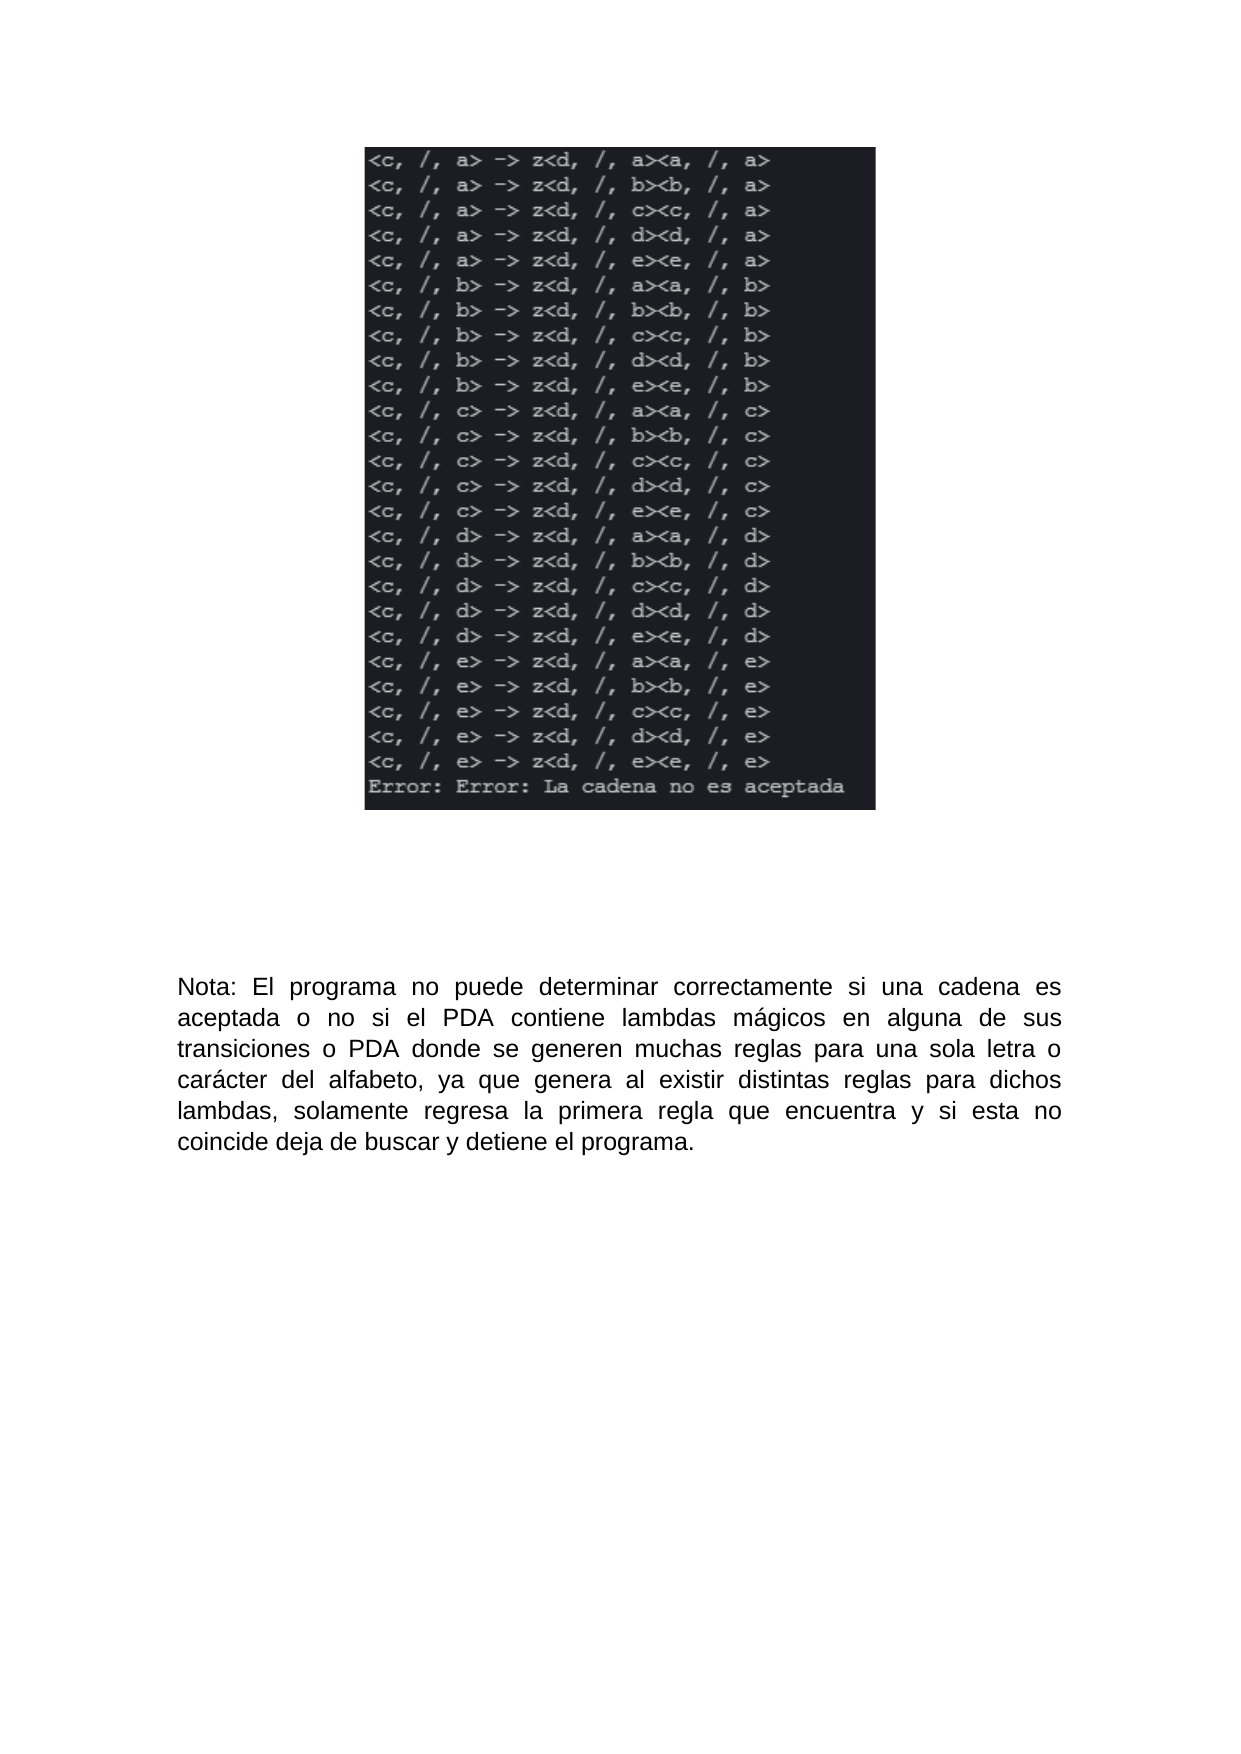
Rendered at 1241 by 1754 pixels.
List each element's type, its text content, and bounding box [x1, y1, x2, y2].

picture [364, 147, 876, 810]
text Nota: El programa no puede determinar correctamente si una cadena es aceptada o no si el PDA contiene lambdas mágicos en alguna de sus transiciones o PDA donde se generen muchas reglas para una sola letra o carácter del alfabeto, ya que genera al existir distintas reglas para dichos lambdas, solamente regresa la primera regla que encuentra y si esta no coincide deja de buscar y detiene el programa. [177, 972, 1063, 1156]
